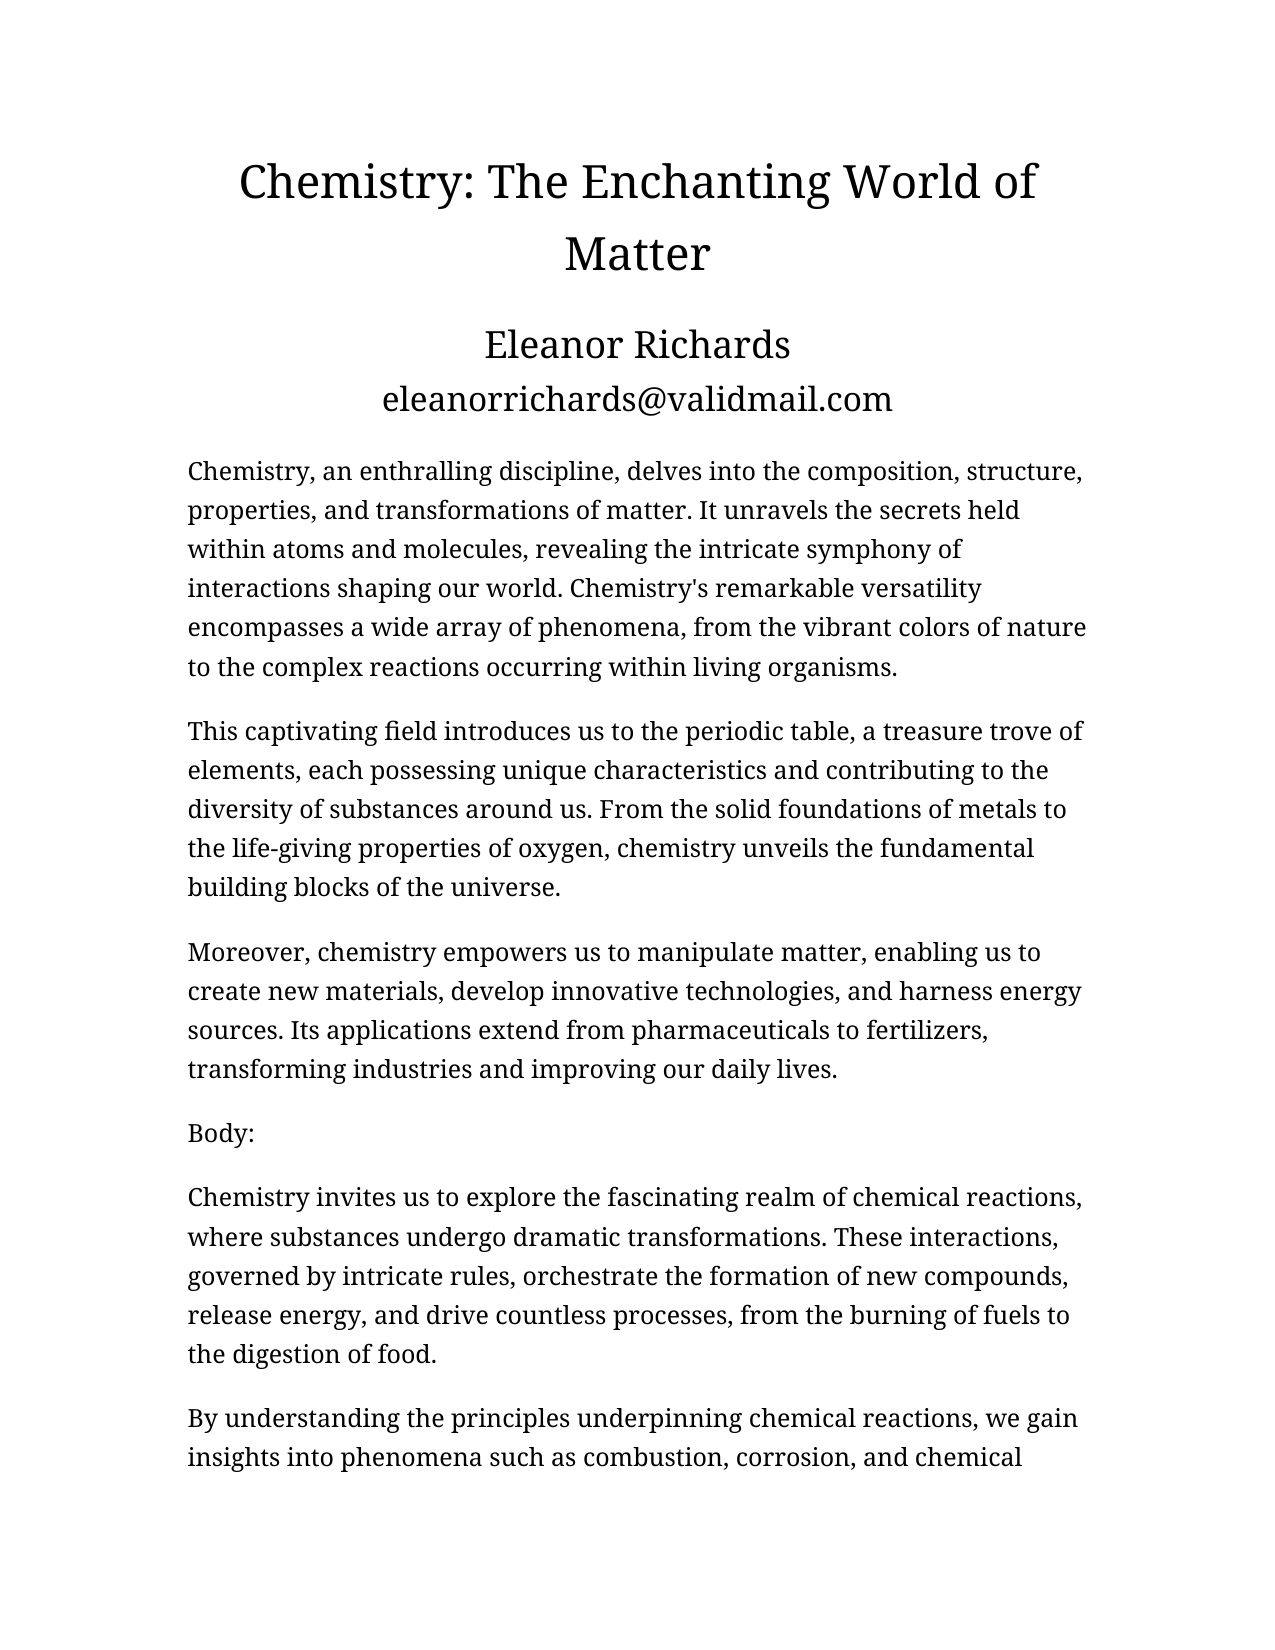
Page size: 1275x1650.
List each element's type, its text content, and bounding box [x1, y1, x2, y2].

text Body: [187, 1116, 1087, 1150]
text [187, 1401, 1087, 1474]
text Eleanor Richards eleanorrichards@validmail.com [187, 318, 1087, 422]
text Chemistry, an enthralling discipline, delves into the composition, structure, properties, and transformations of matter. It unravels the secrets held within atoms and molecules, revealing the intricate symphony of interactions shaping our world. Chemistry's remarkable versatility encompasses a wide array of phenomena, from the vibrant colors of nature to the complex reactions occurring within living organisms. [187, 453, 1087, 683]
text Chemistry: The Enchanting World of Matter [187, 150, 1087, 284]
text Chemistry invites us to explore the fascinating realm of chemical reactions, where substances undergo dramatic transformations. These interactions, governed by intricate rules, orchestrate the formation of new compounds, release energy, and drive countless processes, from the burning of fuels to the digestion of food. [187, 1180, 1087, 1371]
text This captivating field introduces us to the periodic table, a treasure trove of elements, each possessing unique characteristics and contributing to the diversity of substances around us. From the solid foundations of metals to the life-giving properties of oxygen, chemistry unveils the fundamental building blocks of the universe. [187, 713, 1087, 904]
text Moreover, chemistry empowers us to manipulate matter, enabling us to create new materials, develop innovative technologies, and harness energy sources. Its applications extend from pharmaceuticals to fertilizers, transforming industries and improving our daily lives. [187, 934, 1087, 1086]
